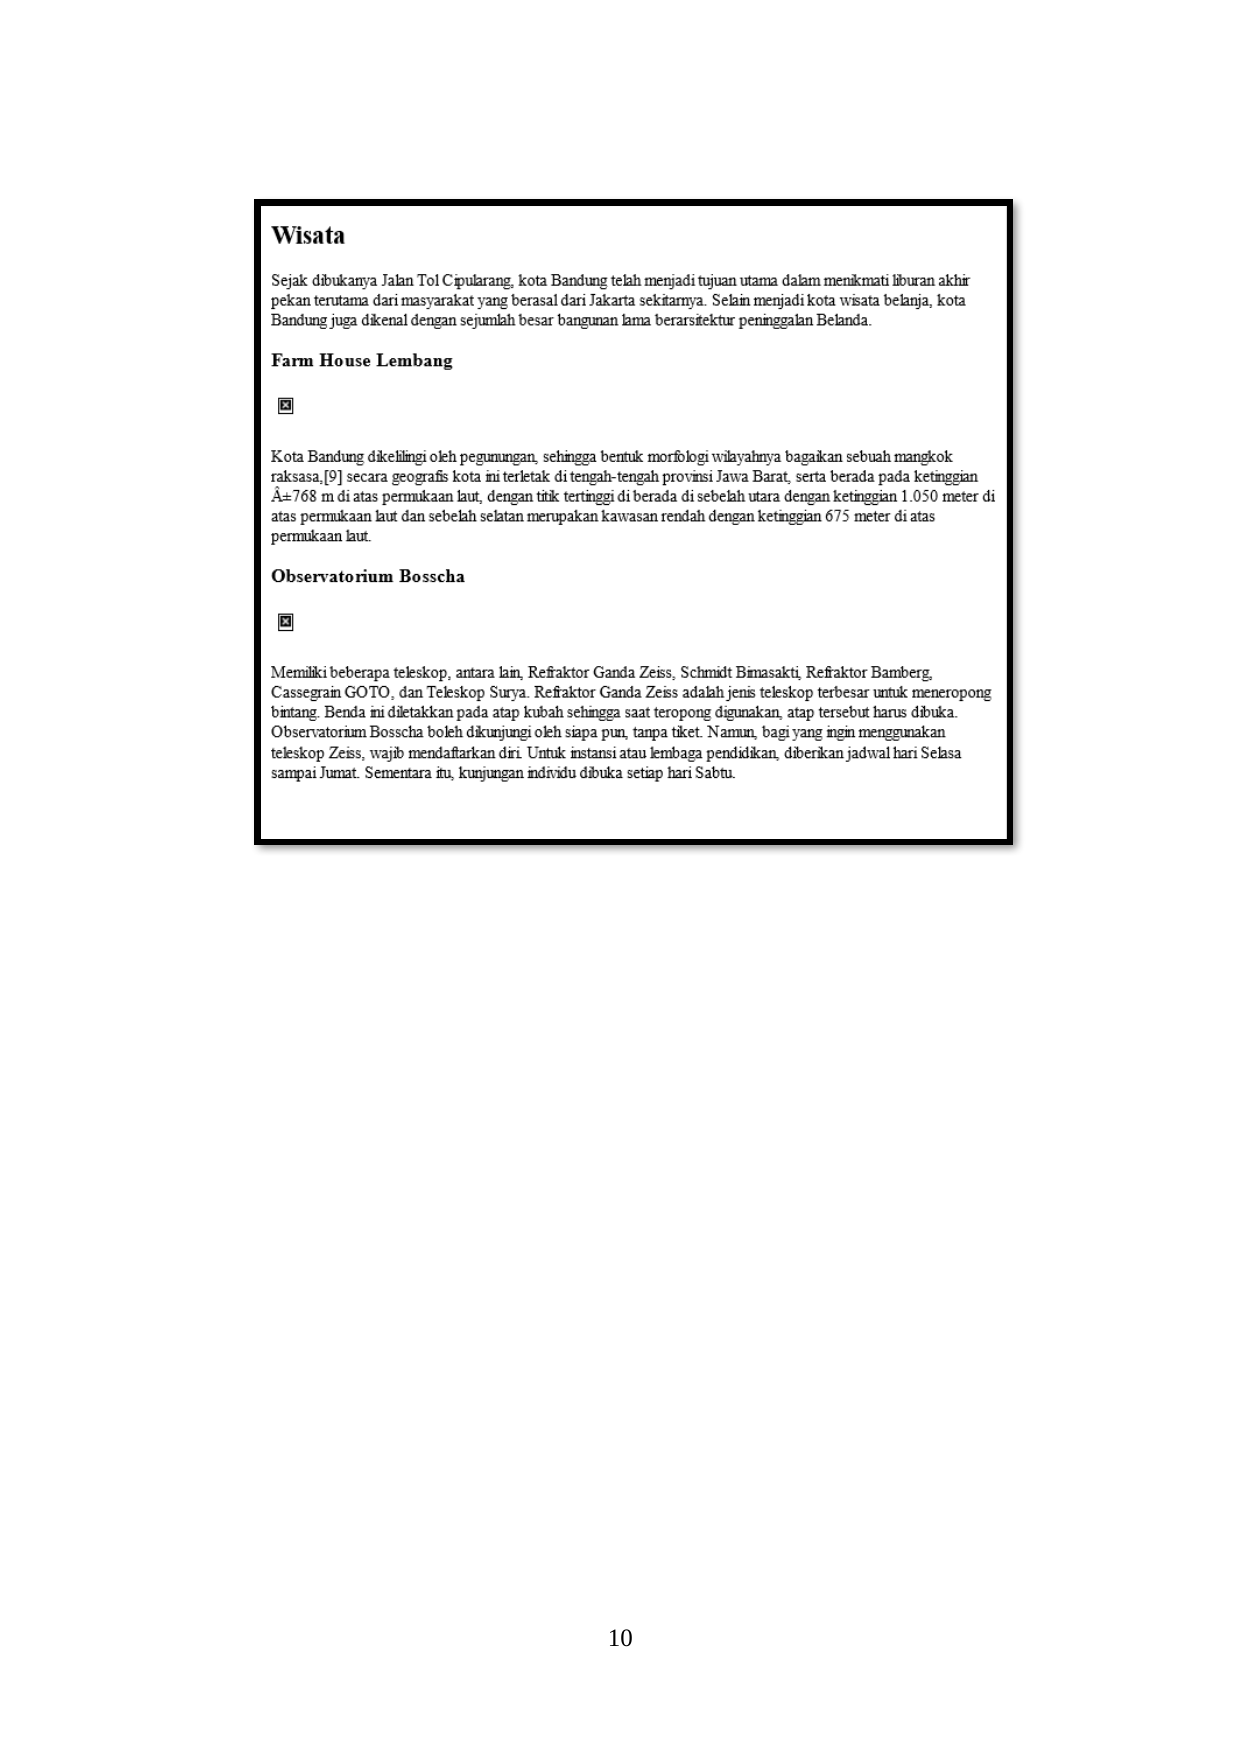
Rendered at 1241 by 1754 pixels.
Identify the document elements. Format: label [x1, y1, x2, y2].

picture [261, 206, 1007, 839]
